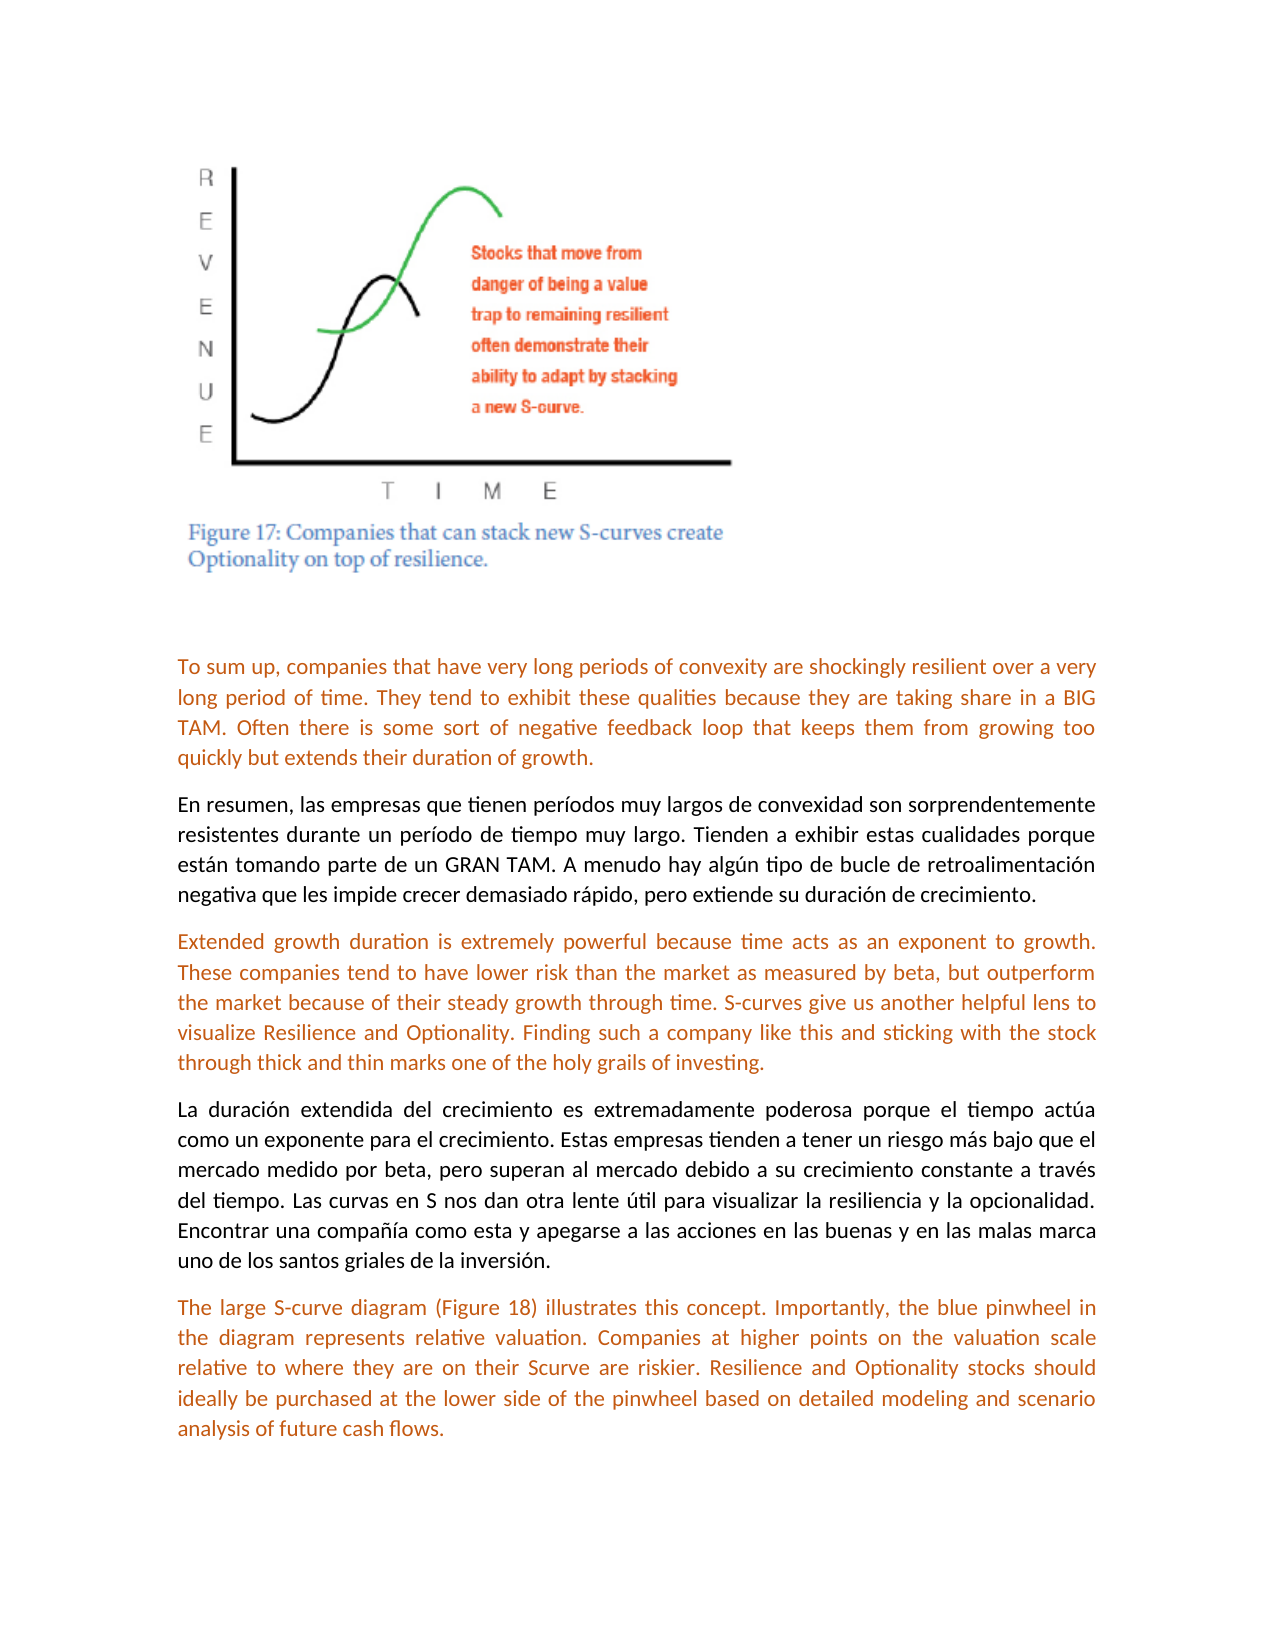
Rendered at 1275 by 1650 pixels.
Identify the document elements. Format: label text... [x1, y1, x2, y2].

text The large S-curve diagram (Figure 18) illustrates this concept. Importantly, the blue pinwheel in the diagram represents relative valuation. Companies at higher points on the valuation scale relative to where they are on their Scurve are riskier. Resilience and Optionality stocks should ideally be purchased at the lower side of the pinwheel based on detailed modeling and scenario analysis of future cash flows. [177, 1293, 1098, 1442]
text To sum up, companies that have very long periods of convexity are shockingly resilient over a very long period of time. They tend to exhibit these qualities because they are taking share in a BIG TAM. Often there is some sort of negative feedback loop that keeps them from growing too quickly but extends their duration of growth. [177, 652, 1098, 771]
text En resumen, las empresas que tienen períodos muy largos de convexidad son sorprendentemente resistentes durante un período de tiempo muy largo. Tienden a exhibir estas cualidades porque están tomando parte de un GRAN TAM. A menudo hay algún tipo de bucle de retroalimentación negativa que les impide crecer demasiado rápido, pero extiende su duración de crecimiento. [177, 790, 1098, 908]
text Extended growth duration is extremely powerful because time acts as an exponent to growth. These companies tend to have lower risk than the market as measured by beta, but outperform the market because of their steady growth through time. S-curves give us another helpful lens to visualize Resilience and Optionality. Finding such a company like this and sticking with the stock through thick and thin marks one of the holy grails of investing. [177, 927, 1098, 1076]
picture [177, 147, 745, 587]
text La duración extendida del crecimiento es extremadamente poderosa porque el tiempo actúa como un exponente para el crecimiento. Estas empresas tienden a tener un riesgo más bajo que el mercado medido por beta, pero superan al mercado debido a su crecimiento constante a través del tiempo. Las curvas en S nos dan otra lente útil para visualizar la resiliencia y la opcionalidad. Encontrar una compañía como esta y apegarse a las acciones en las buenas y en las malas marca uno de los santos griales de la inversión. [177, 1095, 1098, 1274]
